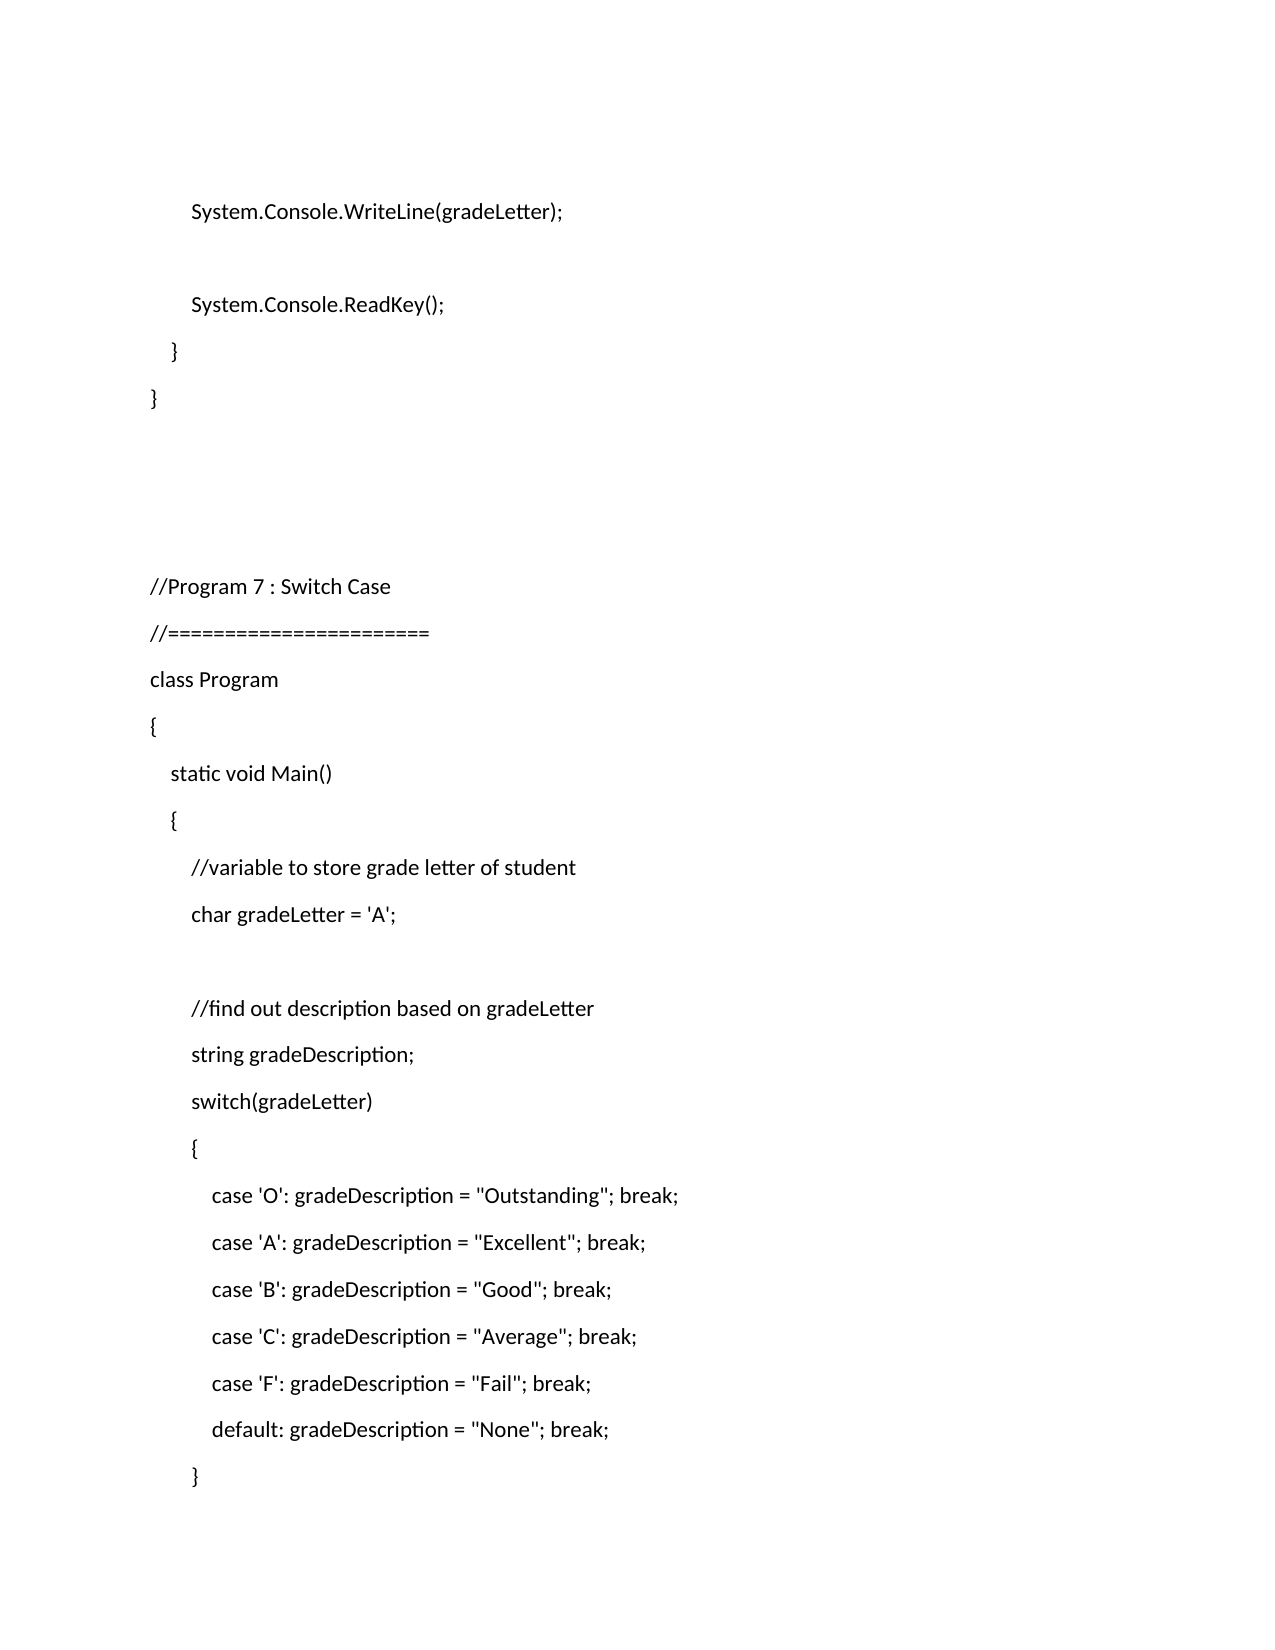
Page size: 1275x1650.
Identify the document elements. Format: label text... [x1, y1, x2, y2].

text ﻿class Program [150, 666, 1125, 694]
text case 'F': gradeDescription = "Fail"; break; [150, 1369, 1125, 1397]
text { [150, 806, 1125, 834]
text case 'C': gradeDescription = "Average"; break; [150, 1322, 1125, 1350]
text } [150, 337, 1125, 366]
text //Program 7 : Switch Case [150, 572, 1125, 600]
text default: gradeDescription = "None"; break; [150, 1416, 1125, 1444]
text System.Console.WriteLine(gradeLetter); [150, 197, 1125, 225]
text char gradeLetter = 'A'; [150, 900, 1125, 928]
text case 'B': gradeDescription = "Good"; break; [150, 1275, 1125, 1303]
text { [150, 1134, 1125, 1162]
text System.Console.ReadKey(); [150, 291, 1125, 319]
text case 'A': gradeDescription = "Excellent"; break; [150, 1228, 1125, 1256]
text string gradeDescription; [150, 1041, 1125, 1069]
text case 'O': gradeDescription = "Outstanding"; break; [150, 1181, 1125, 1209]
text } [150, 384, 1125, 412]
text { [150, 712, 1125, 741]
text static void Main() [150, 759, 1125, 787]
text switch(gradeLetter) [150, 1087, 1125, 1116]
text } [150, 1462, 1125, 1491]
text //find out description based on gradeLetter [150, 994, 1125, 1022]
text //======================= [150, 619, 1125, 647]
text //variable to store grade letter of student [150, 853, 1125, 881]
